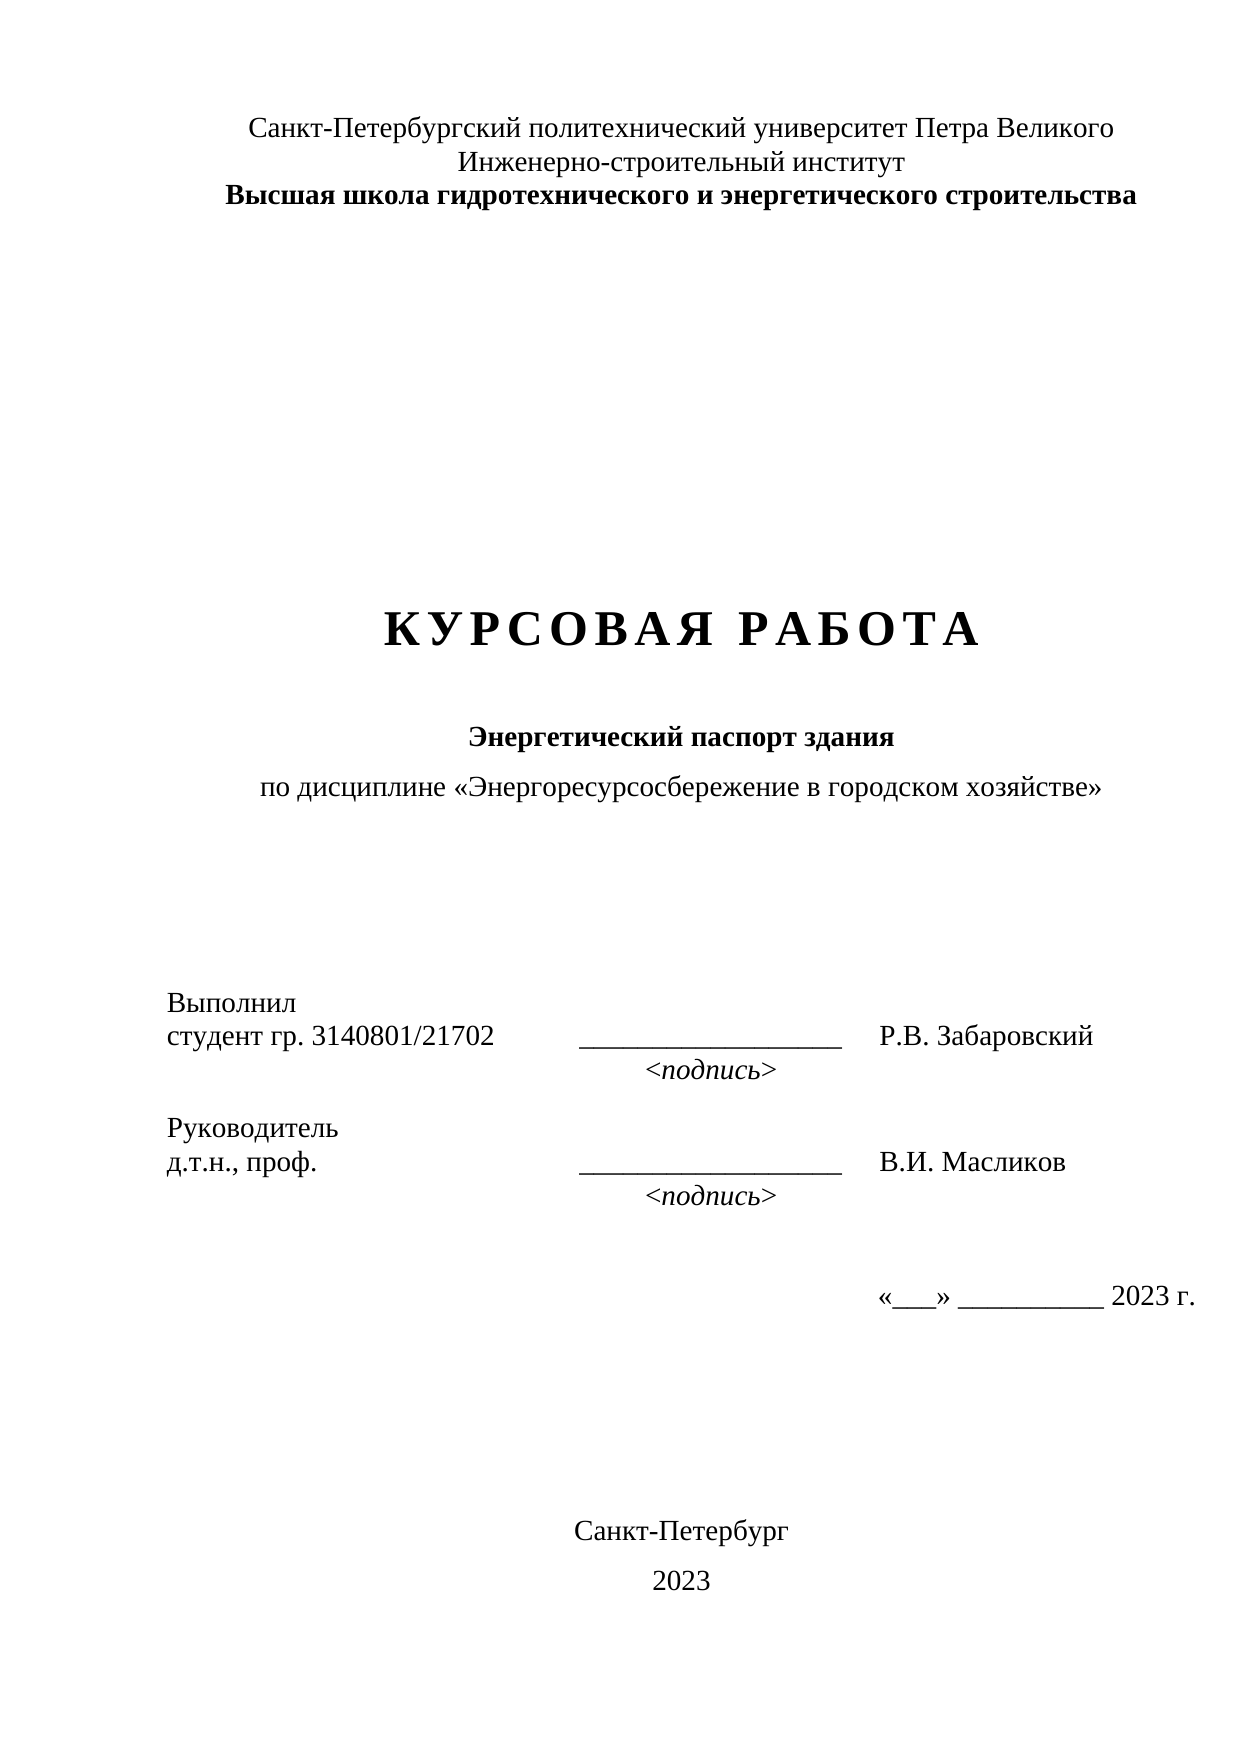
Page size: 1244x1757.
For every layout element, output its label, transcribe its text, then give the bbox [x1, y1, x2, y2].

text <подпись> [167, 1052, 1196, 1086]
text Инженерно-строительный институт [167, 144, 1196, 177]
text д.т.н., проф. __________________ В.И. Масликов [167, 1144, 1196, 1178]
text КУРСОВАЯ РАБОТА [167, 599, 1196, 657]
text Энергетический паспорт здания [167, 719, 1196, 752]
text 2023 [167, 1563, 1196, 1597]
text студент гр. 3140801/21702 __________________ Р.В. Забаровский [167, 1018, 1196, 1052]
text Выполнил [167, 985, 1196, 1018]
text по дисциплине «Энергоресурсосбережение в городском хозяйстве» [167, 769, 1196, 803]
text Санкт-Петербург [167, 1513, 1196, 1547]
text Руководитель [167, 1111, 1196, 1144]
text <подпись> [167, 1178, 1196, 1211]
text Высшая школа гидротехнического и энергетического строительства [167, 177, 1196, 211]
text «___» __________ 2023 г. [285, 1278, 1196, 1312]
text Санкт-Петербургский политехнический университет Петра Великого [167, 110, 1196, 144]
